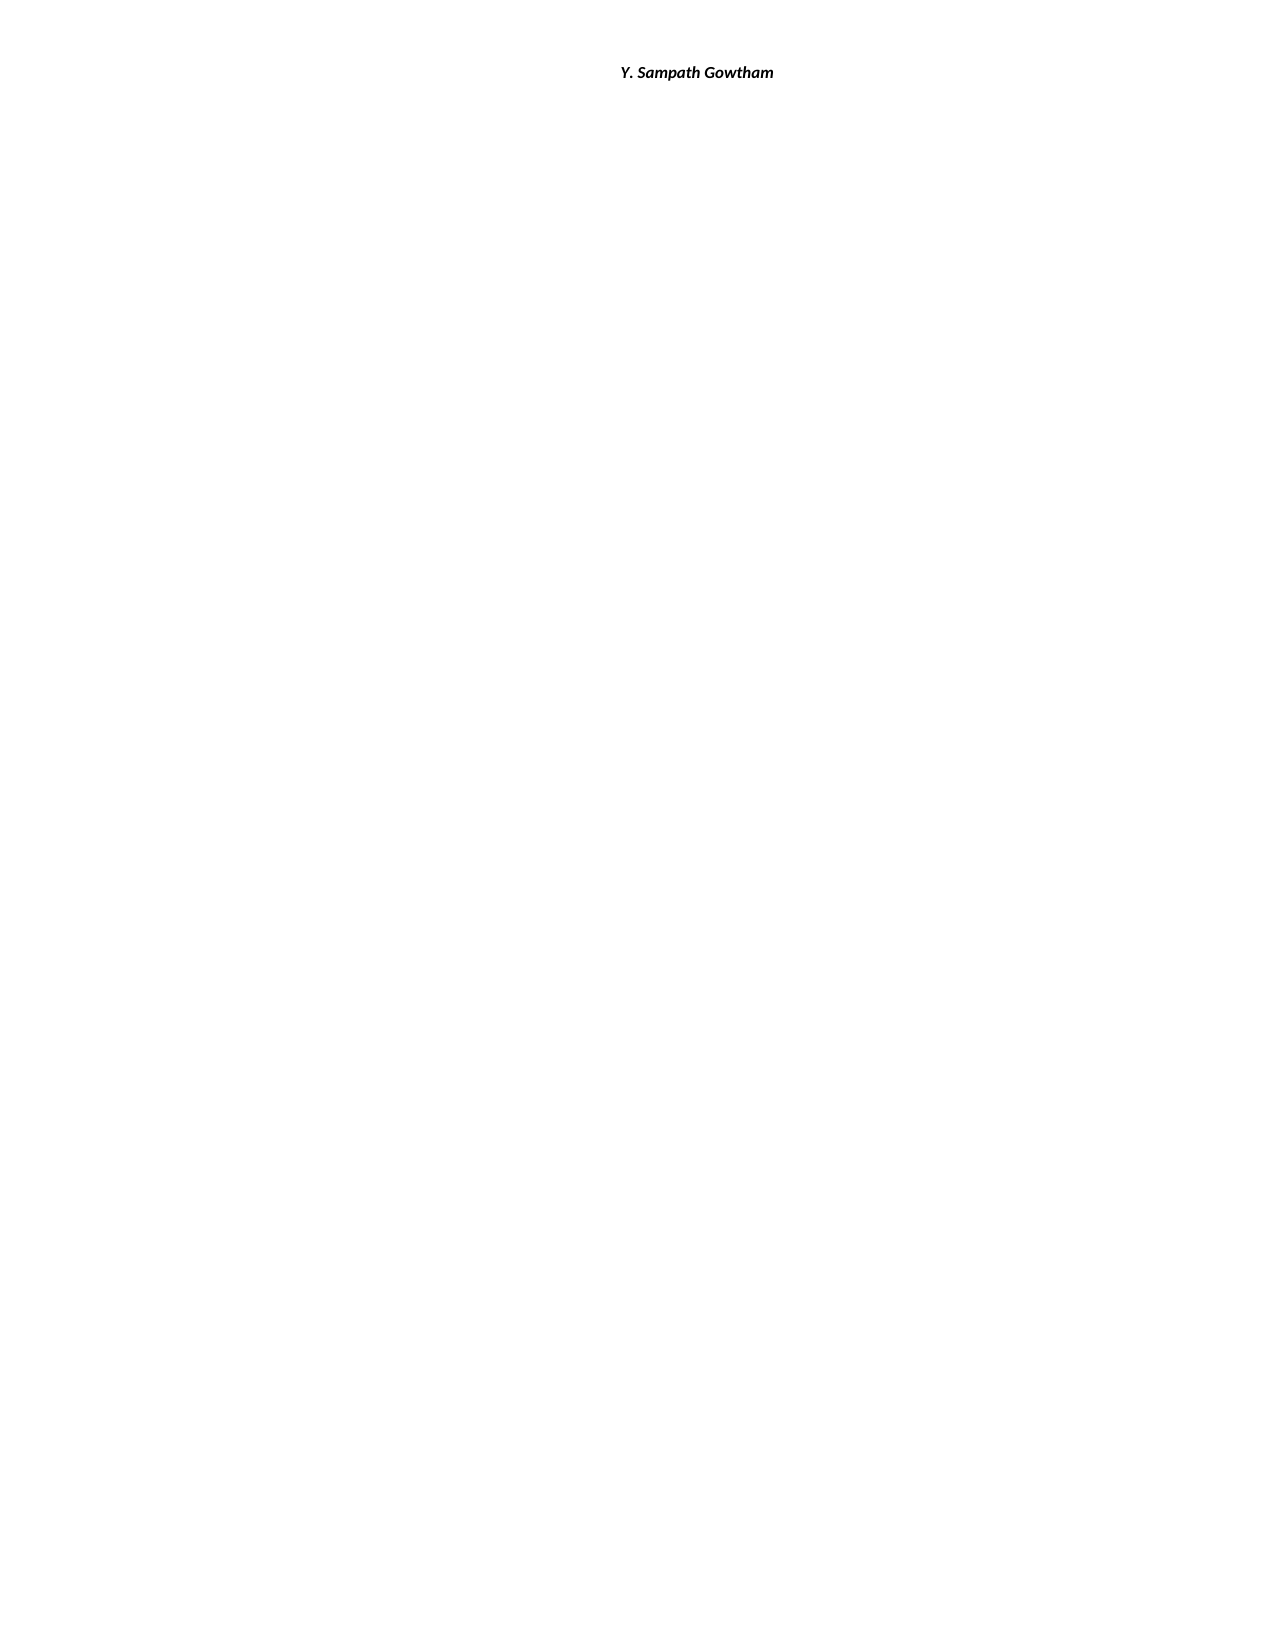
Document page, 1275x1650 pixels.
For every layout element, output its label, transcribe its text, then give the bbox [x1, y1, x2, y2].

text Y. Sampath Gowtham [243, 47, 1181, 82]
